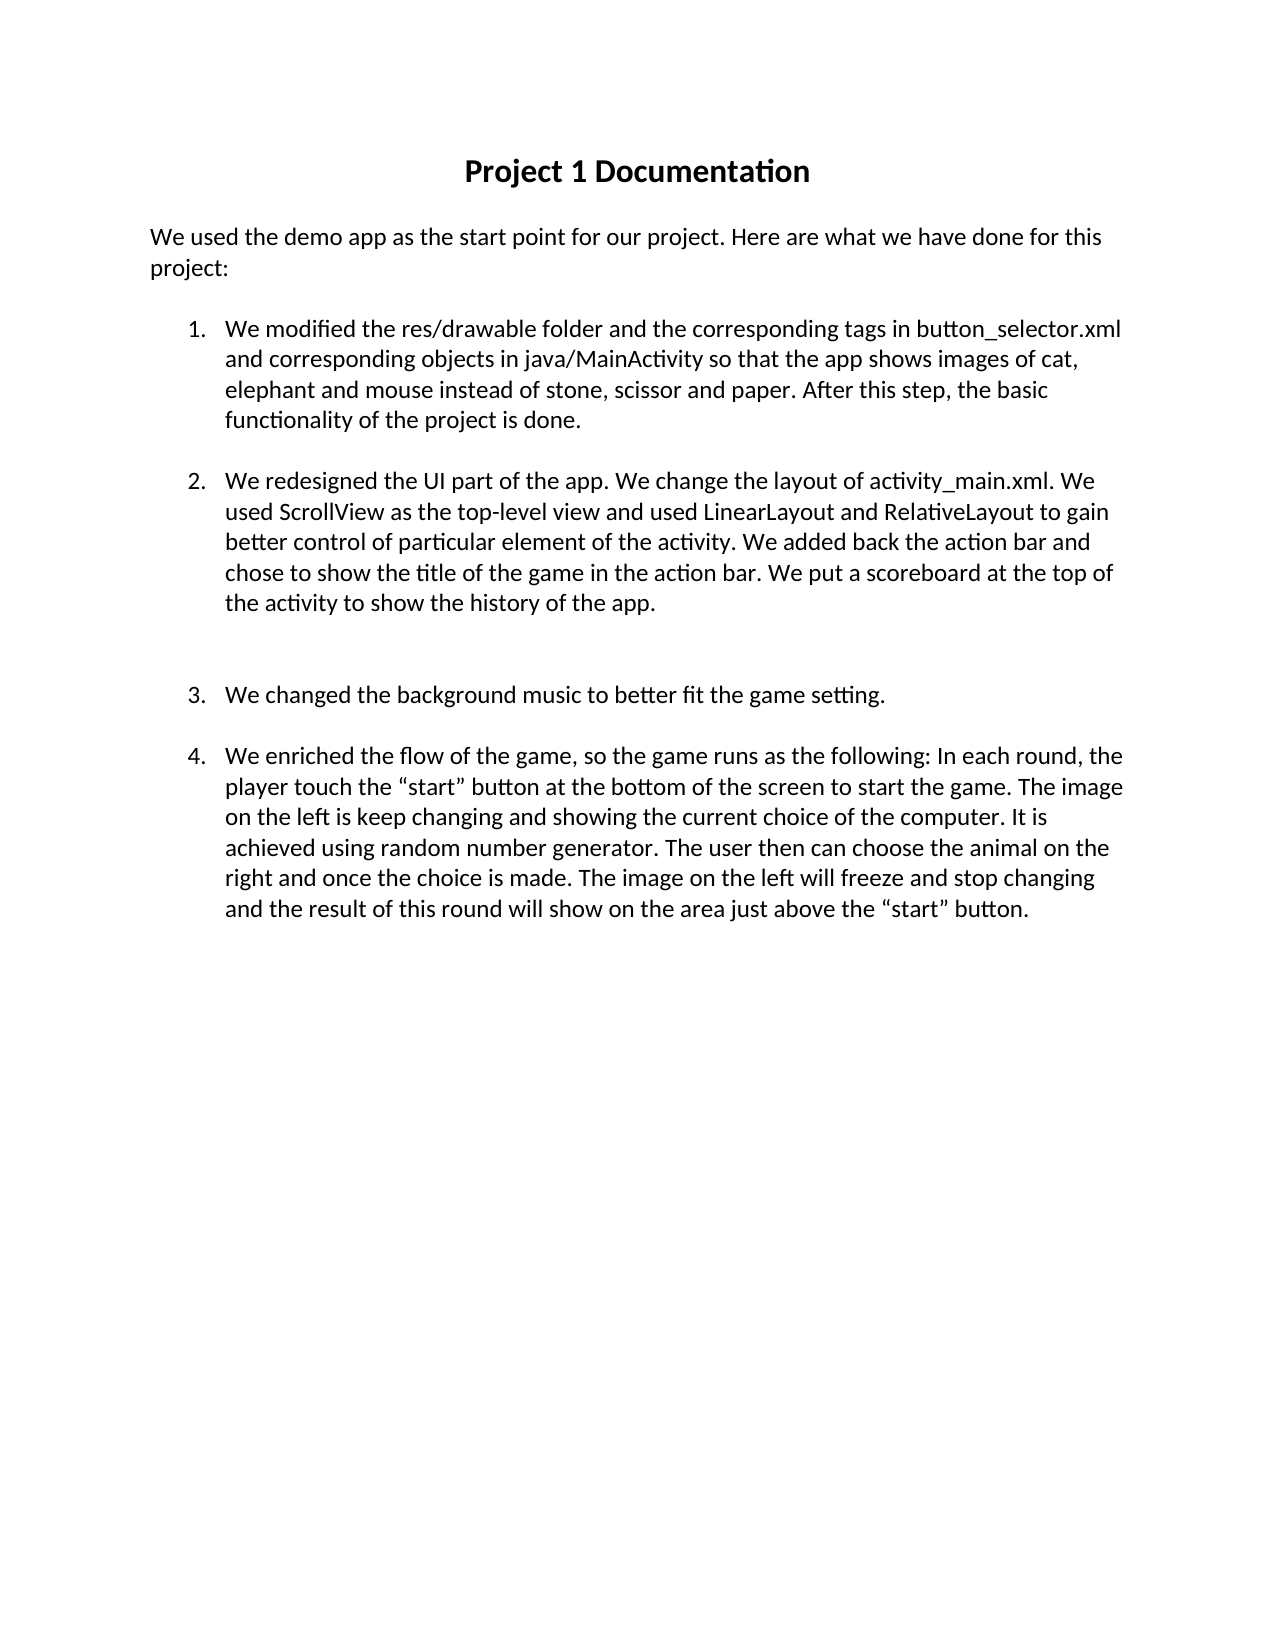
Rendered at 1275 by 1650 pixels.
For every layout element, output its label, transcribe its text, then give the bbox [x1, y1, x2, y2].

text Project 1 Documentation [150, 150, 1125, 191]
list We modified the res/drawable folder and the corresponding tags in button_selector.xml and corresponding objects in java/MainActivity so that the app shows images of cat, elephant and mouse instead of stone, scissor and paper. After this step, the basic functionality of the project is done. [187, 313, 1125, 435]
text We used the demo app as the start point for our project. Here are what we have done for this project: [150, 221, 1125, 282]
list We enriched the flow of the game, so the game runs as the following: In each round, the player touch the “start” button at the bottom of the screen to start the game. The image on the left is keep changing and showing the current choice of the computer. It is achieved using random number generator. The user then can choose the animal on the right and once the choice is made. The image on the left will freeze and stop changing and the result of this round will show on the area just above the “start” button. [187, 740, 1125, 923]
list We changed the background music to better fit the game setting. [187, 679, 1125, 709]
list We redesigned the UI part of the app. We change the layout of activity_main.xml. We used ScrollView as the top-level view and used LinearLayout and RelativeLayout to gain better control of particular element of the activity. We added back the action bar and chose to show the title of the game in the action bar. We put a scoreboard at the top of the activity to show the history of the app. [187, 465, 1125, 618]
